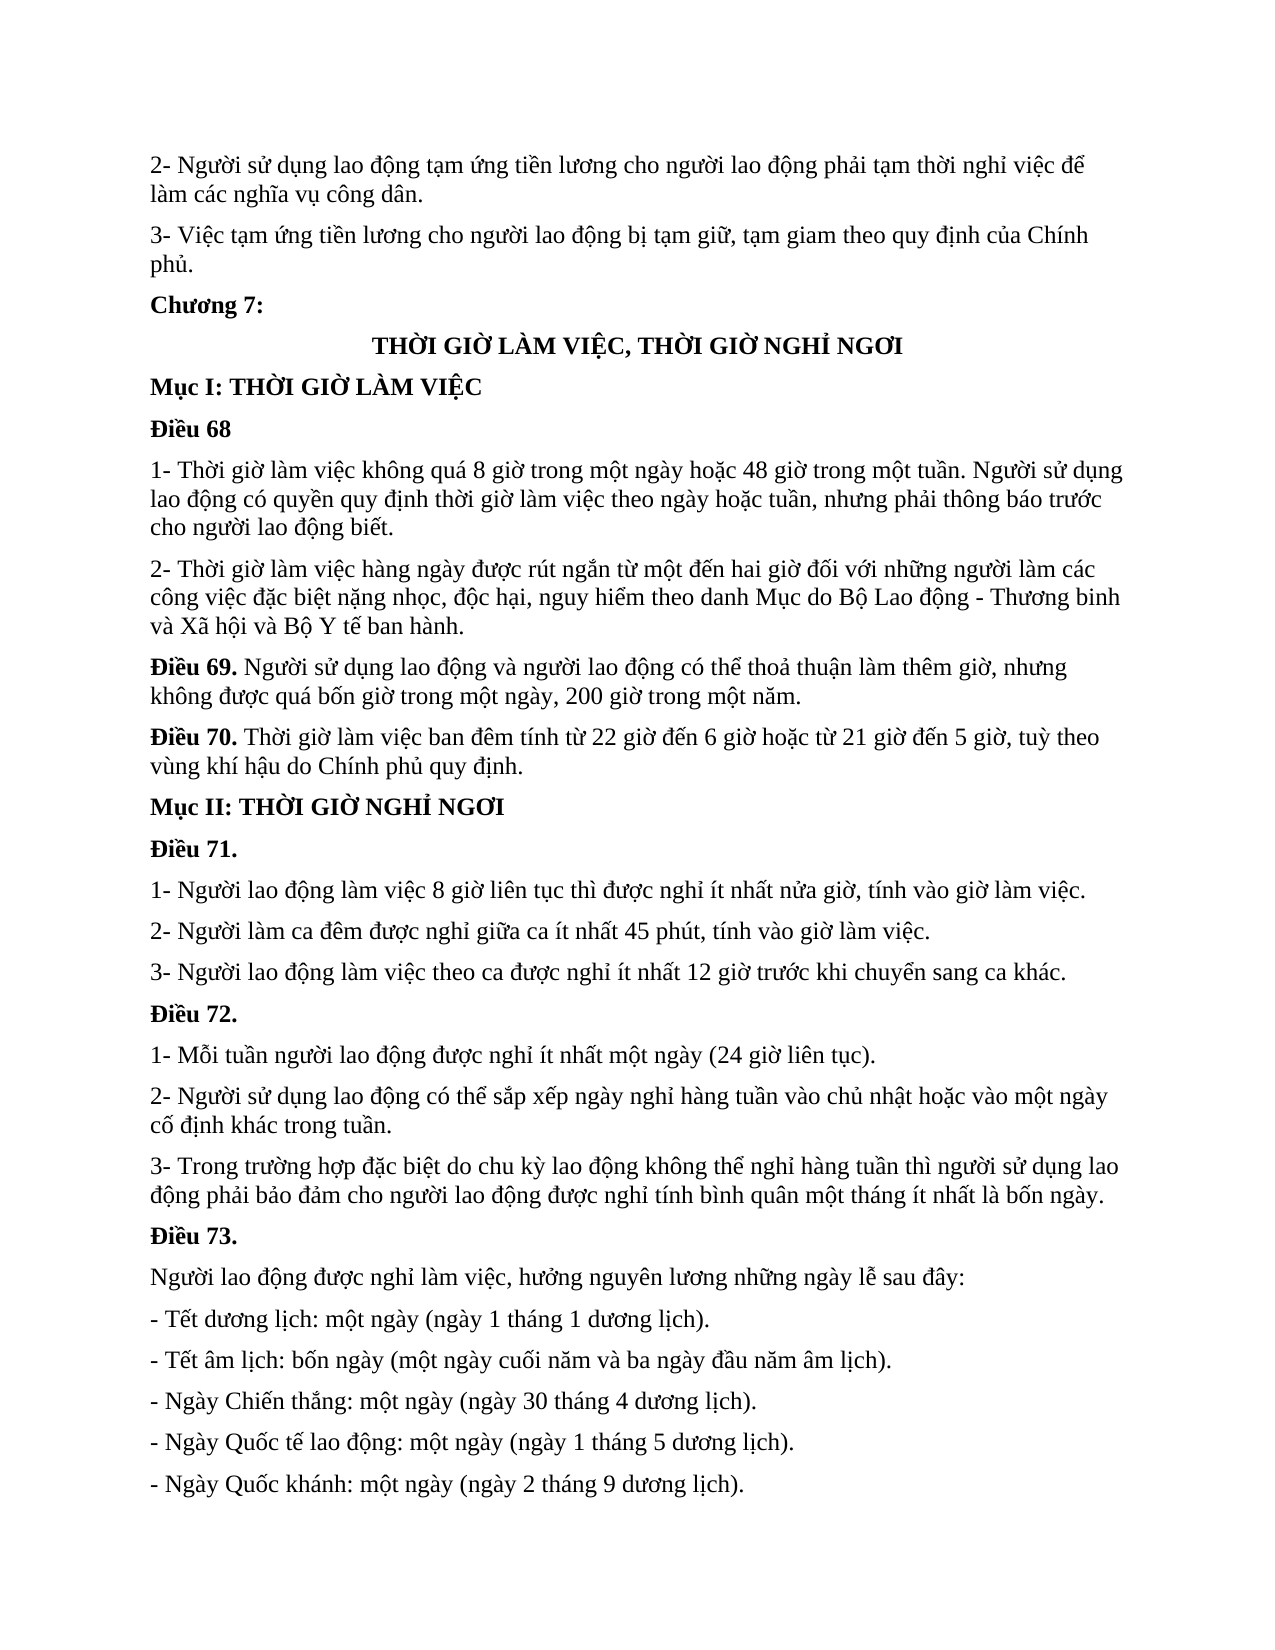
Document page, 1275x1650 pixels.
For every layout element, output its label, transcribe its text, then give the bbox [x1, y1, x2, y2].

text 3- Trong trường hợp đặc biệt do chu kỳ lao động không thể nghỉ hàng tuần thì người sử dụng lao động phải bảo đảm cho người lao động được nghỉ tính bình quân một tháng ít nhất là bốn ngày. [150, 1151, 1125, 1209]
text Chương 7: [150, 290, 1125, 319]
text Điều 70. Thời giờ làm việc ban đêm tính từ 22 giờ đến 6 giờ hoặc từ 21 giờ đến 5 giờ, tuỳ theo vùng khí hậu do Chính phủ quy định. [150, 722, 1125, 780]
text Điều 68 [150, 414, 1125, 442]
text - Ngày Quốc khánh: một ngày (ngày 2 tháng 9 dương lịch). [150, 1469, 1125, 1497]
text Mục I: THỜI GIỜ LÀM VIỆC [150, 372, 1125, 401]
text 3- Việc tạm ứng tiền lương cho người lao động bị tạm giữ, tạm giam theo quy định của Chính phủ. [150, 220, 1125, 277]
text THỜI GIỜ LÀM VIỆC, THỜI GIỜ NGHỈ NGƠI [150, 331, 1125, 360]
text 1- Người lao động làm việc 8 giờ liên tục thì được nghỉ ít nhất nửa giờ, tính vào giờ làm việc. [150, 875, 1125, 904]
text 2- Người sử dụng lao động có thể sắp xếp ngày nghỉ hàng tuần vào chủ nhật hoặc vào một ngày cố định khác trong tuần. [150, 1081, 1125, 1139]
text - Tết âm lịch: bốn ngày (một ngày cuối năm và ba ngày đầu năm âm lịch). [150, 1345, 1125, 1374]
text Mục II: THỜI GIỜ NGHỈ NGƠI [150, 792, 1125, 821]
text Điều 69. Người sử dụng lao động và người lao động có thể thoả thuận làm thêm giờ, nhưng không được quá bốn giờ trong một ngày, 200 giờ trong một năm. [150, 652, 1125, 710]
text - Ngày Quốc tế lao động: một ngày (ngày 1 tháng 5 dương lịch). [150, 1427, 1125, 1456]
text 2- Người làm ca đêm được nghỉ giữa ca ít nhất 45 phút, tính vào giờ làm việc. [150, 916, 1125, 945]
text 2- Thời giờ làm việc hàng ngày được rút ngắn từ một đến hai giờ đối với những người làm các công việc đặc biệt nặng nhọc, độc hại, nguy hiểm theo danh Mục do Bộ Lao động - Thương binh và Xã hội và Bộ Y tế ban hành. [150, 554, 1125, 640]
text 1- Mỗi tuần người lao động được nghỉ ít nhất một ngày (24 giờ liên tục). [150, 1040, 1125, 1069]
text - Tết dương lịch: một ngày (ngày 1 tháng 1 dương lịch). [150, 1304, 1125, 1332]
text 1- Thời giờ làm việc không quá 8 giờ trong một ngày hoặc 48 giờ trong một tuần. Người sử dụng lao động có quyền quy định thời giờ làm việc theo ngày hoặc tuần, nhưng phải thông báo trước cho người lao động biết. [150, 455, 1125, 541]
text - Ngày Chiến thắng: một ngày (ngày 30 tháng 4 dương lịch). [150, 1386, 1125, 1415]
text Người lao động được nghỉ làm việc, hưởng nguyên lương những ngày lễ sau đây: [150, 1262, 1125, 1291]
text Điều 72. [150, 999, 1125, 1027]
text 2- Người sử dụng lao động tạm ứng tiền lương cho người lao động phải tạm thời nghỉ việc để làm các nghĩa vụ công dân. [150, 150, 1125, 207]
text Điều 73. [150, 1221, 1125, 1250]
text Điều 71. [150, 834, 1125, 862]
text 3- Người lao động làm việc theo ca được nghỉ ít nhất 12 giờ trước khi chuyển sang ca khác. [150, 957, 1125, 986]
